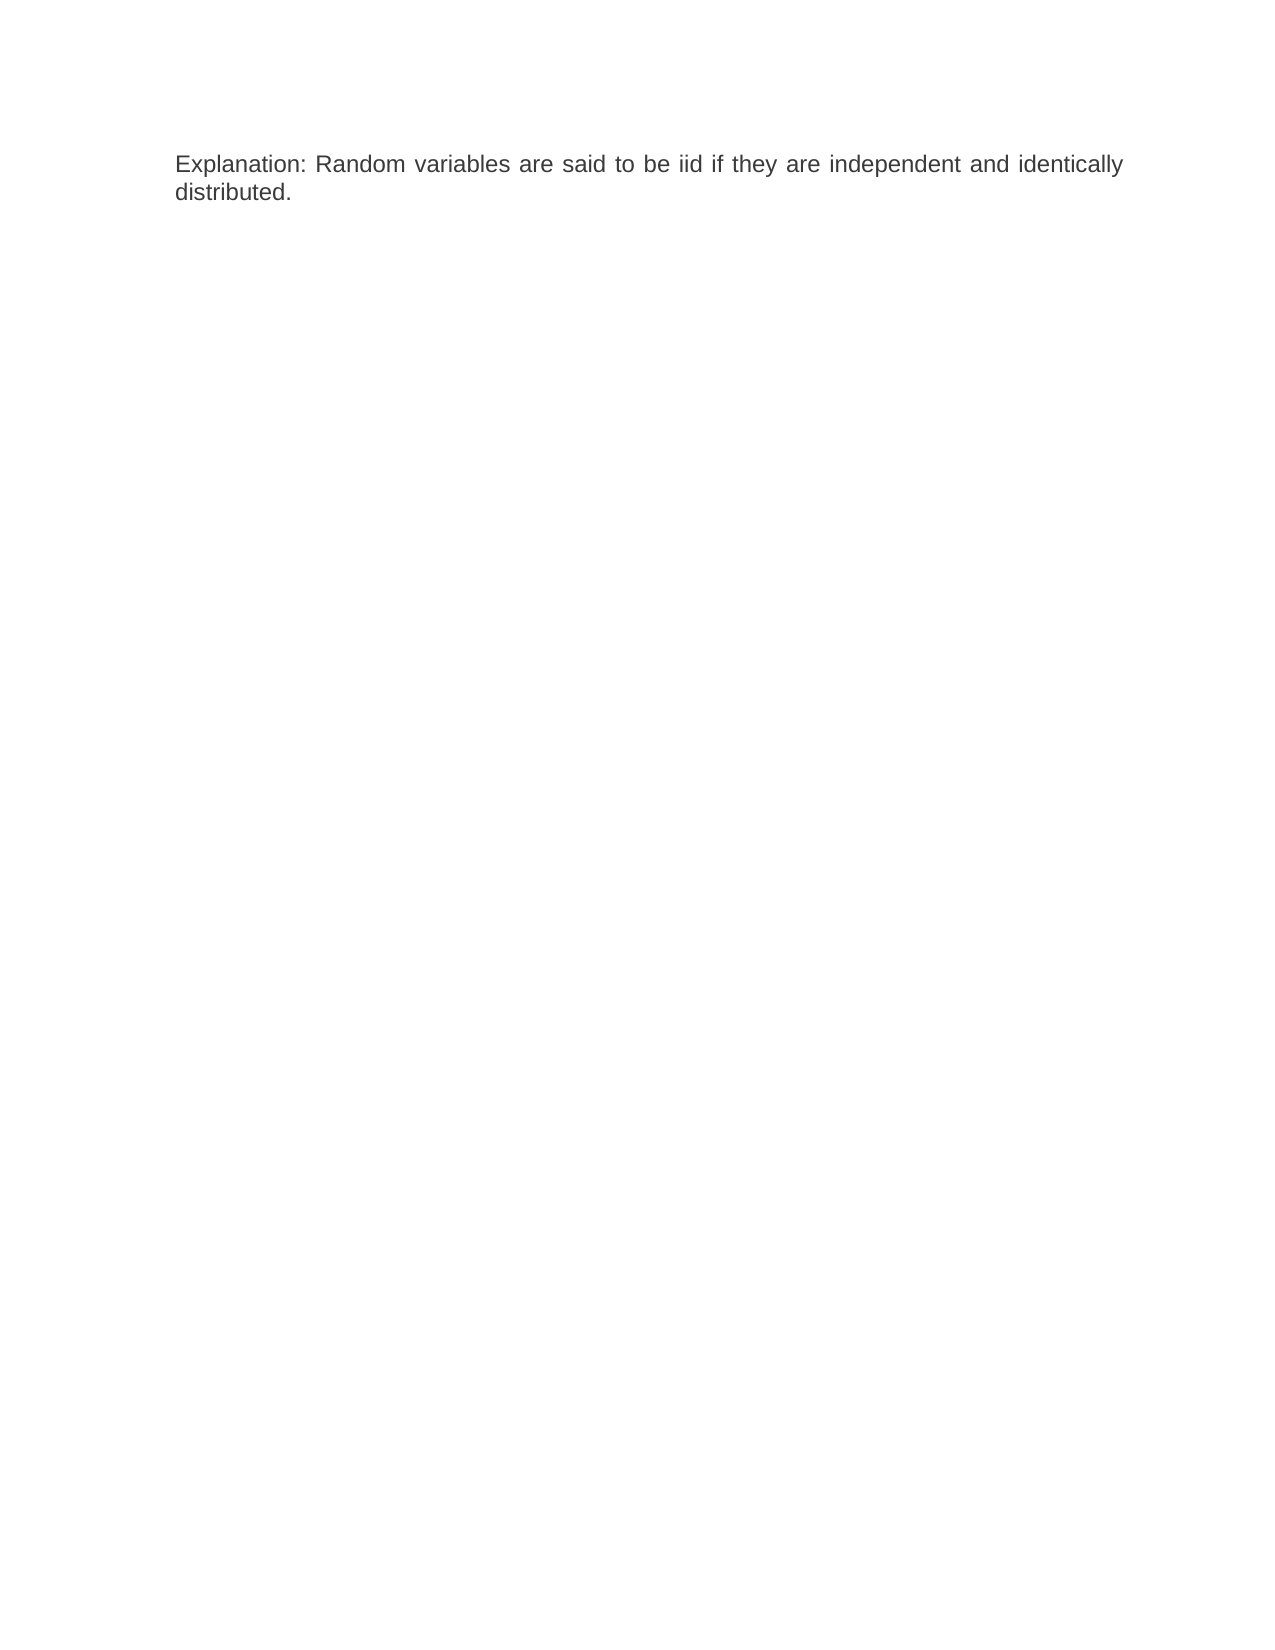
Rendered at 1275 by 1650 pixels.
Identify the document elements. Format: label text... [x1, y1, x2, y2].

text Explanation: Random variables are said to be iid if they are independent and identically distributed. [175, 150, 1125, 205]
